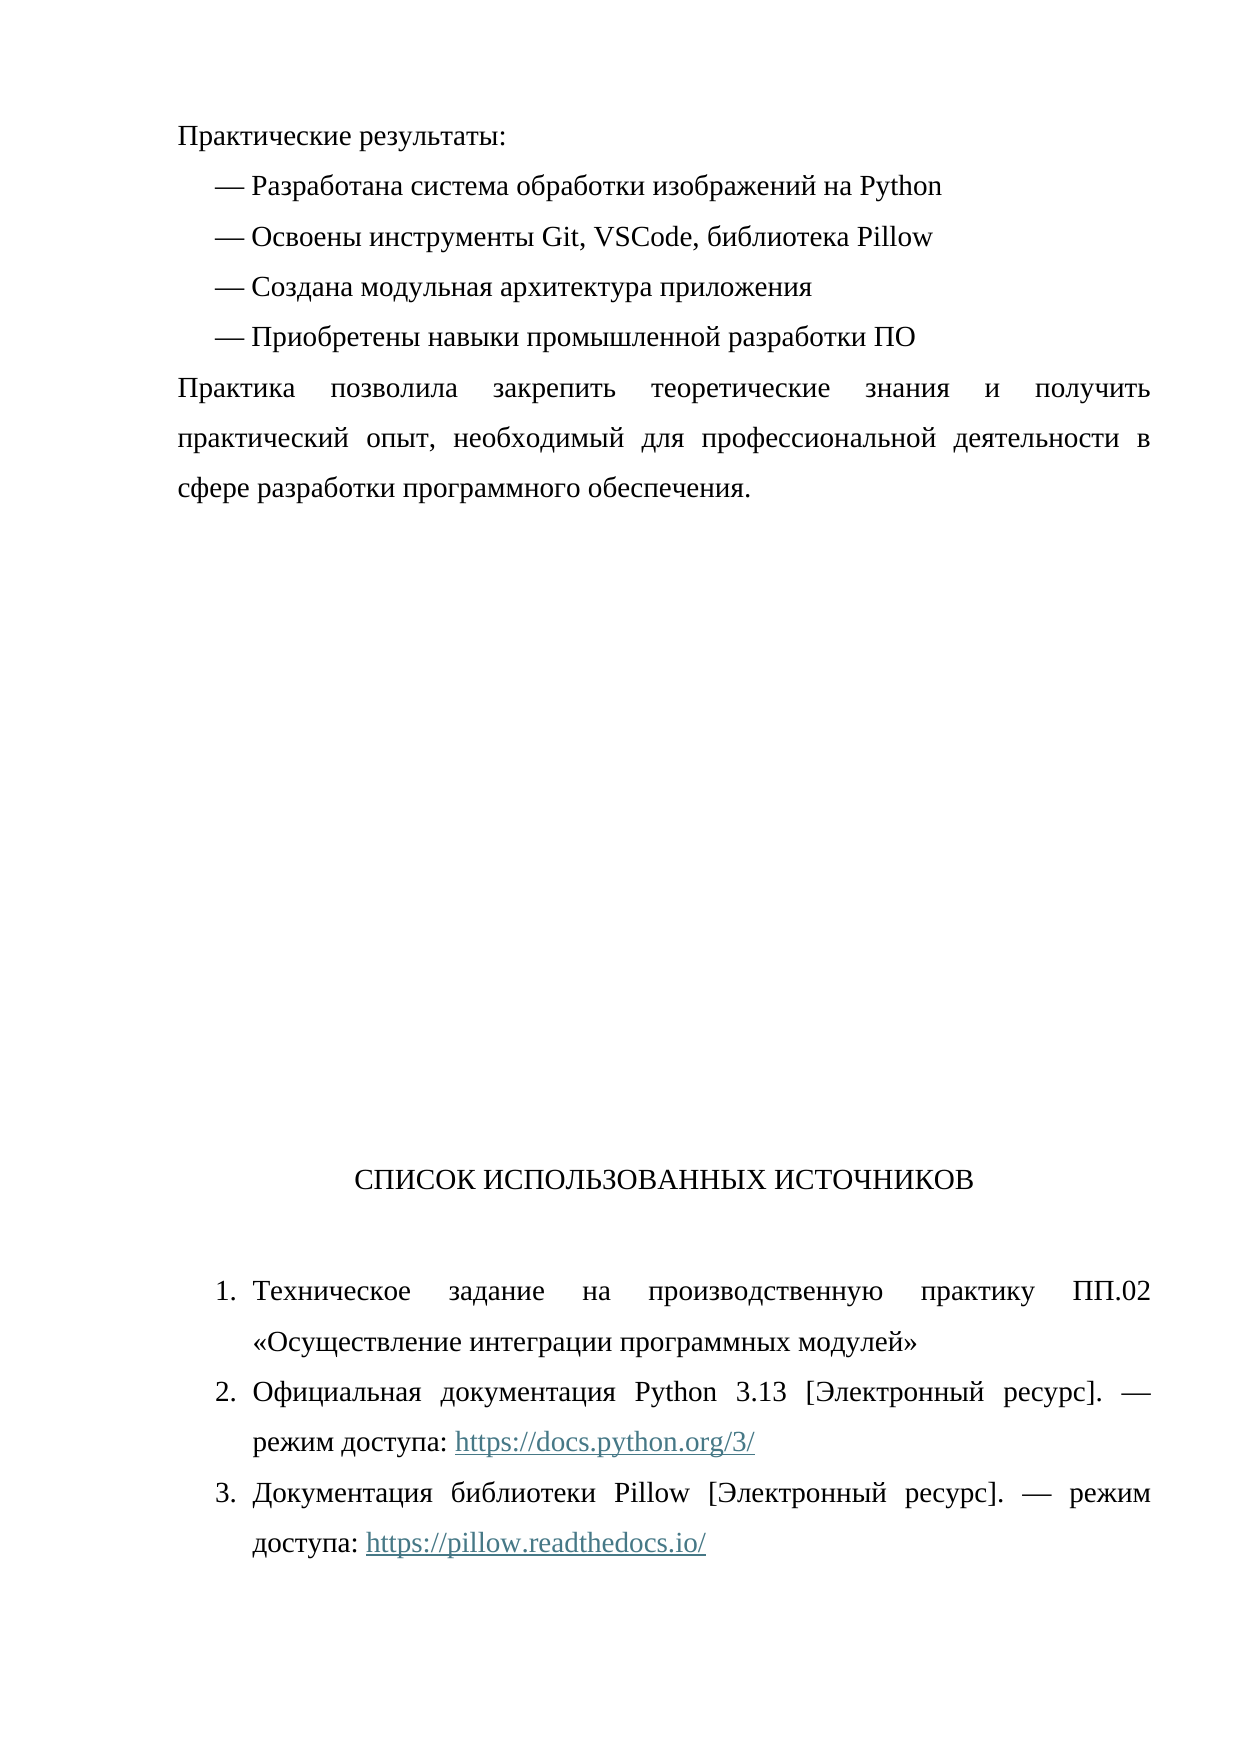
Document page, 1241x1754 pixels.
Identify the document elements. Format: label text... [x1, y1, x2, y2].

subtitle СПИСОК ИСПОЛЬЗОВАННЫХ ИСТОЧНИКОВ [177, 1162, 1152, 1195]
text — Освоены инструменты Git, VSCode, библиотека Pillow [177, 219, 1152, 252]
text — Разработана система обработки изображений на Python [177, 168, 1152, 202]
text Практика позволила закрепить теоретические знания и получить практический опыт, необходимый для профессиональной деятельности в сфере разработки программного обеспечения. [177, 370, 1152, 504]
list Документация библиотеки Pillow [Электронный ресурс]. — режим доступа: https://pillow.readthedocs.io/ [215, 1475, 1152, 1559]
text — Создана модульная архитектура приложения [177, 269, 1152, 303]
list Официальная документация Python 3.13 [Электронный ресурс]. — режим доступа: https://docs.python.org/3/ [215, 1374, 1152, 1458]
text — Приобретены навыки промышленной разработки ПО [177, 319, 1152, 353]
text Практические результаты: [177, 118, 1152, 152]
list Техническое задание на производственную практику ПП.02 «Осуществление интеграции программных модулей» [215, 1273, 1152, 1357]
